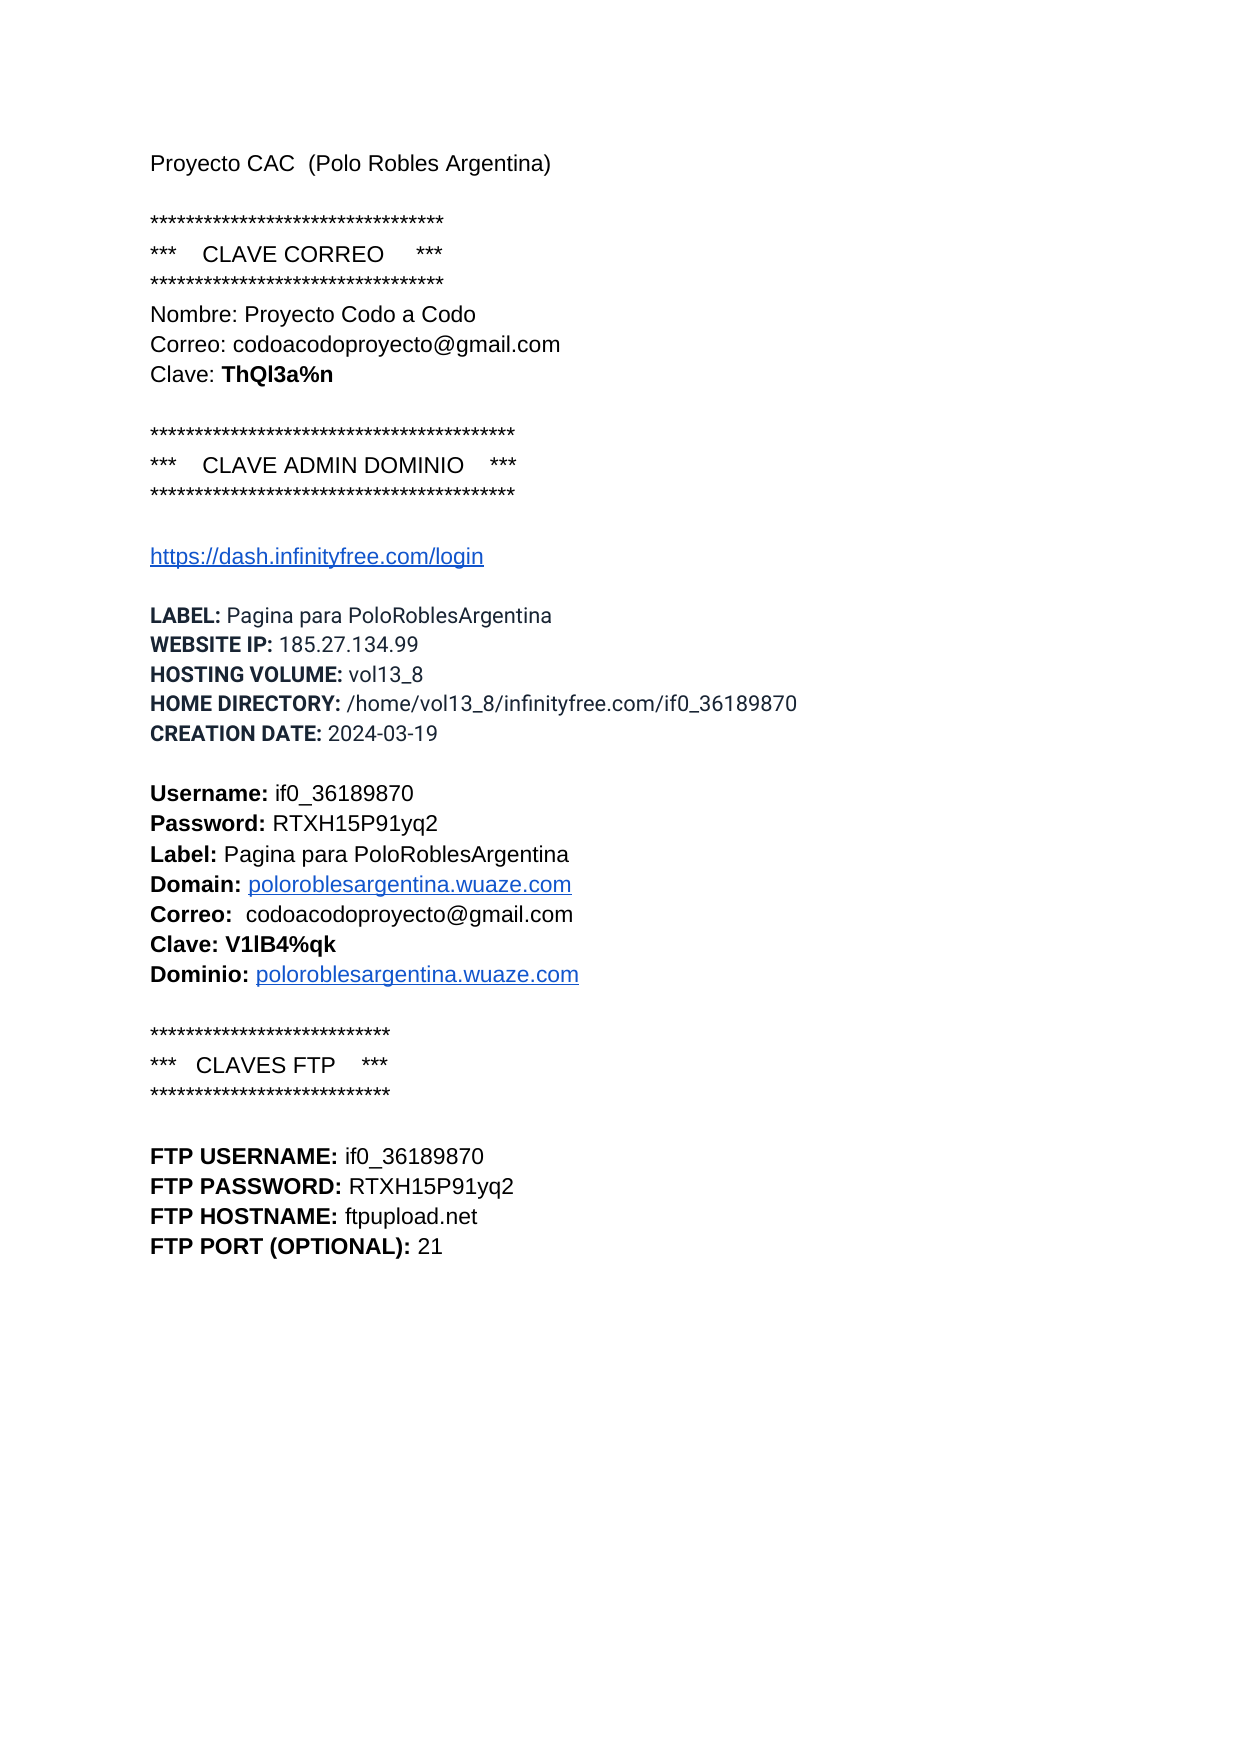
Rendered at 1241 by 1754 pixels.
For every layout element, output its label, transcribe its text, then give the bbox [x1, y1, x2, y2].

text Domain: poloroblesargentina.wuaze.com [150, 871, 1090, 897]
text ********************************* [150, 210, 1090, 237]
text *** CLAVE CORREO *** [150, 241, 1090, 267]
text Username: if0_36189870 [150, 780, 1090, 807]
text Clave: V1lB4%qk [150, 931, 1090, 958]
text ***************************************** [150, 422, 1090, 448]
text FTP HOSTNAME: ftpupload.net [150, 1203, 1090, 1229]
text Proyecto CAC (Polo Robles Argentina) [150, 150, 1090, 176]
text *** CLAVES FTP *** [150, 1052, 1090, 1078]
text HOSTING VOLUME: vol13_8 [150, 662, 1090, 687]
text *************************** [150, 1082, 1090, 1109]
text Correo: codoacodoproyecto@gmail.com [150, 331, 1090, 358]
text Nombre: Proyecto Codo a Codo [150, 301, 1090, 327]
text *** CLAVE ADMIN DOMINIO *** [150, 452, 1090, 478]
text LABEL: Pagina para PoloRoblesArgentina [150, 603, 1090, 629]
text Clave: ThQl3a%n [150, 361, 1090, 388]
text FTP USERNAME: if0_36189870 [150, 1143, 1090, 1169]
text CREATION DATE: 2024-03-19 [150, 721, 1090, 746]
text https://dash.infinityfree.com/login [150, 543, 1090, 569]
text Correo: codoacodoproyecto@gmail.com [150, 901, 1090, 927]
text ********************************* [150, 271, 1090, 297]
text Password: RTXH15P91yq2 [150, 810, 1090, 837]
text FTP PORT (OPTIONAL): 21 [150, 1233, 1090, 1260]
text Label: Pagina para PoloRoblesArgentina [150, 841, 1090, 867]
text *************************** [150, 1022, 1090, 1048]
text ***************************************** [150, 482, 1090, 509]
text HOME DIRECTORY: /home/vol13_8/infinityfree.com/if0_36189870 [150, 691, 1090, 717]
text Dominio: poloroblesargentina.wuaze.com [150, 961, 1090, 988]
text FTP PASSWORD: RTXH15P91yq2 [150, 1173, 1090, 1199]
text WEBSITE IP: 185.27.134.99 [150, 632, 1090, 658]
